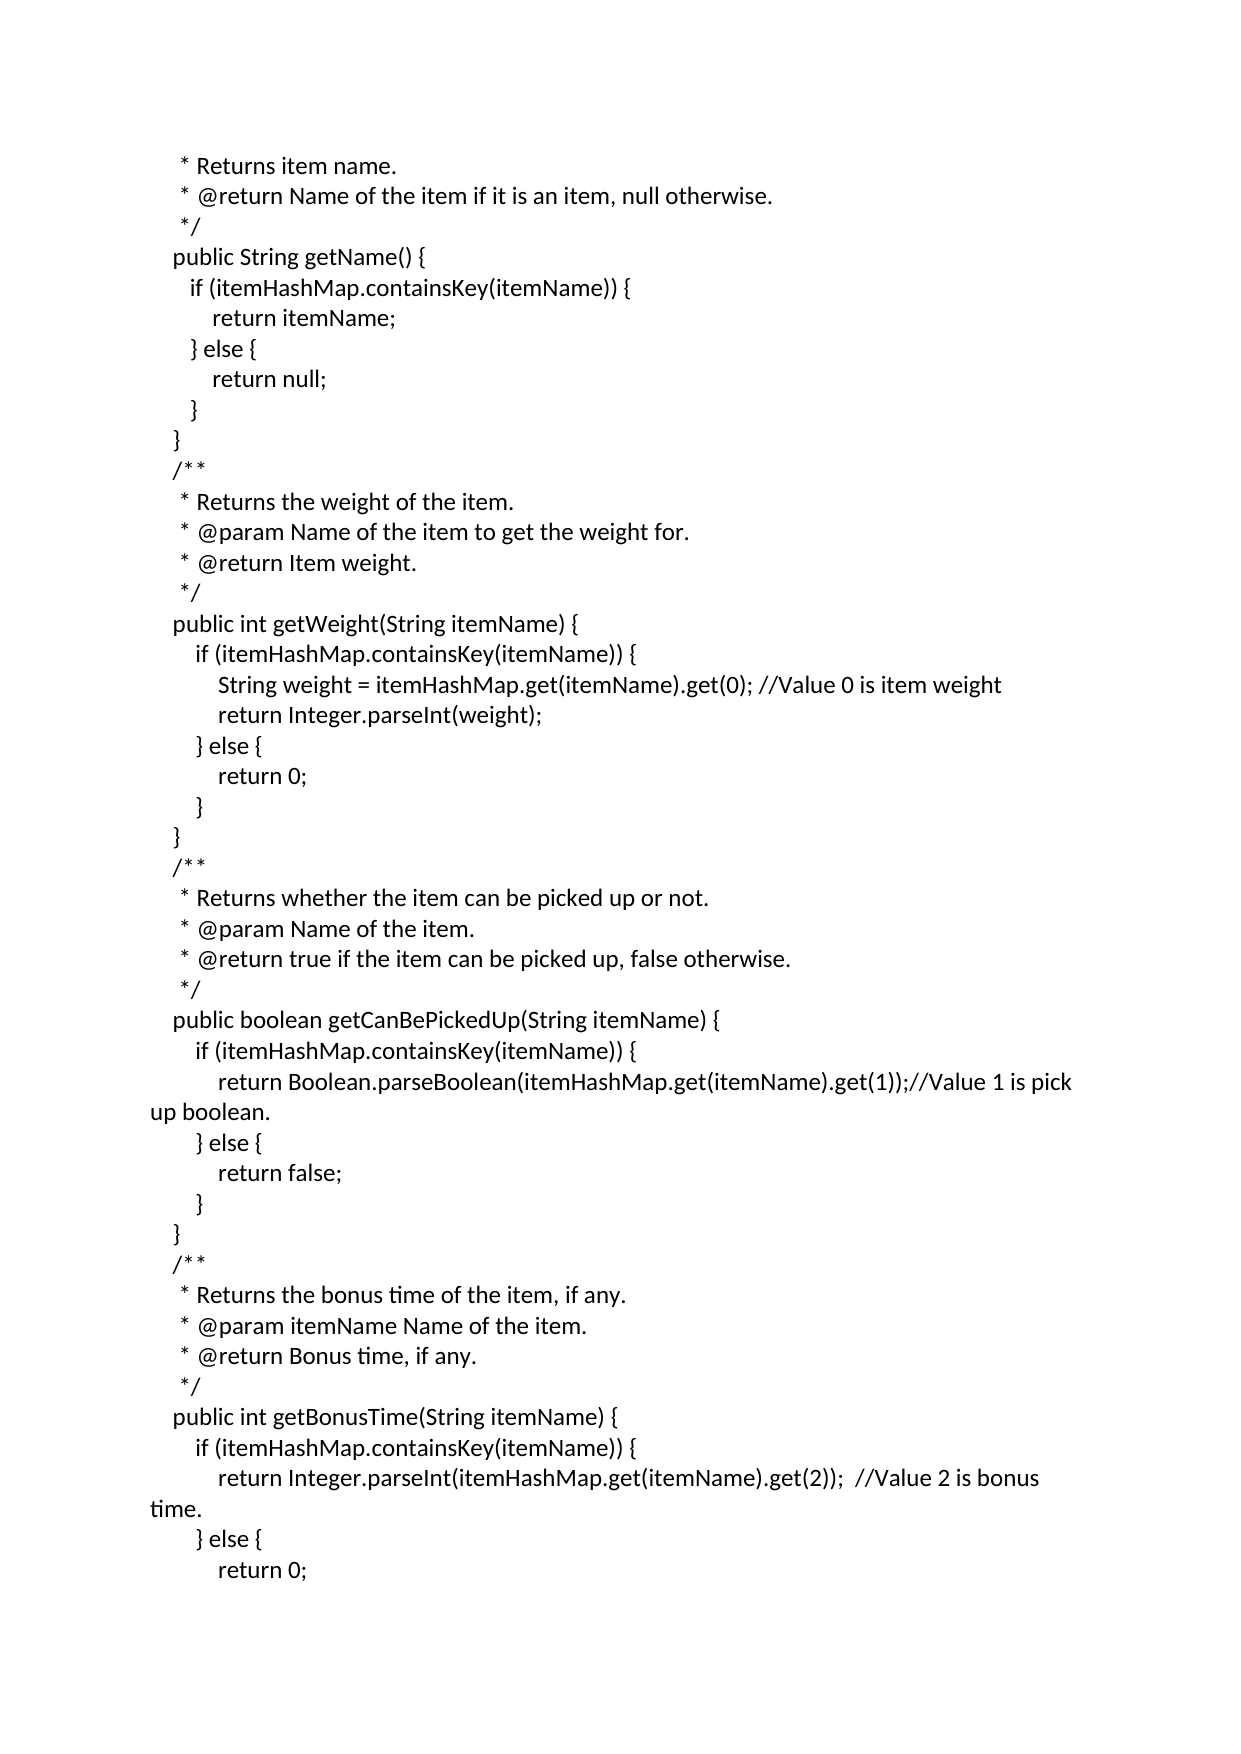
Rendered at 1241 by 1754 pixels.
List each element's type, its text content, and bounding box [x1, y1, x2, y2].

text return false; [150, 1157, 1090, 1188]
text } [150, 1218, 1090, 1249]
text * Returns item name. [150, 150, 1090, 181]
text public String getName() { [150, 242, 1090, 272]
text * @param Name of the item. [150, 913, 1090, 943]
text } [150, 821, 1090, 852]
text return Boolean.parseBoolean(itemHashMap.get(itemName).get(1));//Value 1 is pick up boolean. [150, 1066, 1090, 1127]
text */ [150, 1371, 1090, 1401]
text } [150, 1188, 1090, 1218]
text if (itemHashMap.containsKey(itemName)) { [150, 1035, 1090, 1066]
text return 0; [150, 760, 1090, 791]
text return Integer.parseInt(itemHashMap.get(itemName).get(2)); //Value 2 is bonus time. [150, 1462, 1090, 1523]
text /** [150, 852, 1090, 882]
text } [150, 791, 1090, 821]
text if (itemHashMap.containsKey(itemName)) { [150, 1432, 1090, 1462]
text * @return Name of the item if it is an item, null otherwise. [150, 181, 1090, 211]
text * @param Name of the item to get the weight for. [150, 516, 1090, 547]
text * Returns the weight of the item. [150, 486, 1090, 516]
text */ [150, 974, 1090, 1004]
text * Returns the bonus time of the item, if any. [150, 1279, 1090, 1310]
text /** [150, 1249, 1090, 1279]
text public int getWeight(String itemName) { [150, 608, 1090, 638]
text * @return Item weight. [150, 547, 1090, 577]
text String weight = itemHashMap.get(itemName).get(0); //Value 0 is item weight [150, 669, 1090, 699]
text /** [150, 455, 1090, 486]
text public boolean getCanBePickedUp(String itemName) { [150, 1004, 1090, 1035]
text * @return Bonus time, if any. [150, 1340, 1090, 1371]
text return Integer.parseInt(weight); [150, 699, 1090, 730]
text * @return true if the item can be picked up, false otherwise. [150, 943, 1090, 974]
text } else { [150, 333, 1090, 364]
text * Returns whether the item can be picked up or not. [150, 882, 1090, 913]
text return null; [150, 364, 1090, 394]
text */ [150, 577, 1090, 608]
text return 0; [150, 1554, 1090, 1584]
text */ [150, 211, 1090, 242]
text public int getBonusTime(String itemName) { [150, 1401, 1090, 1432]
text } [150, 425, 1090, 455]
text if (itemHashMap.containsKey(itemName)) { [150, 272, 1090, 303]
text if (itemHashMap.containsKey(itemName)) { [150, 638, 1090, 669]
text * @param itemName Name of the item. [150, 1310, 1090, 1340]
text } [150, 394, 1090, 425]
text } else { [150, 1127, 1090, 1157]
text return itemName; [150, 303, 1090, 333]
text } else { [150, 730, 1090, 760]
text } else { [150, 1523, 1090, 1554]
